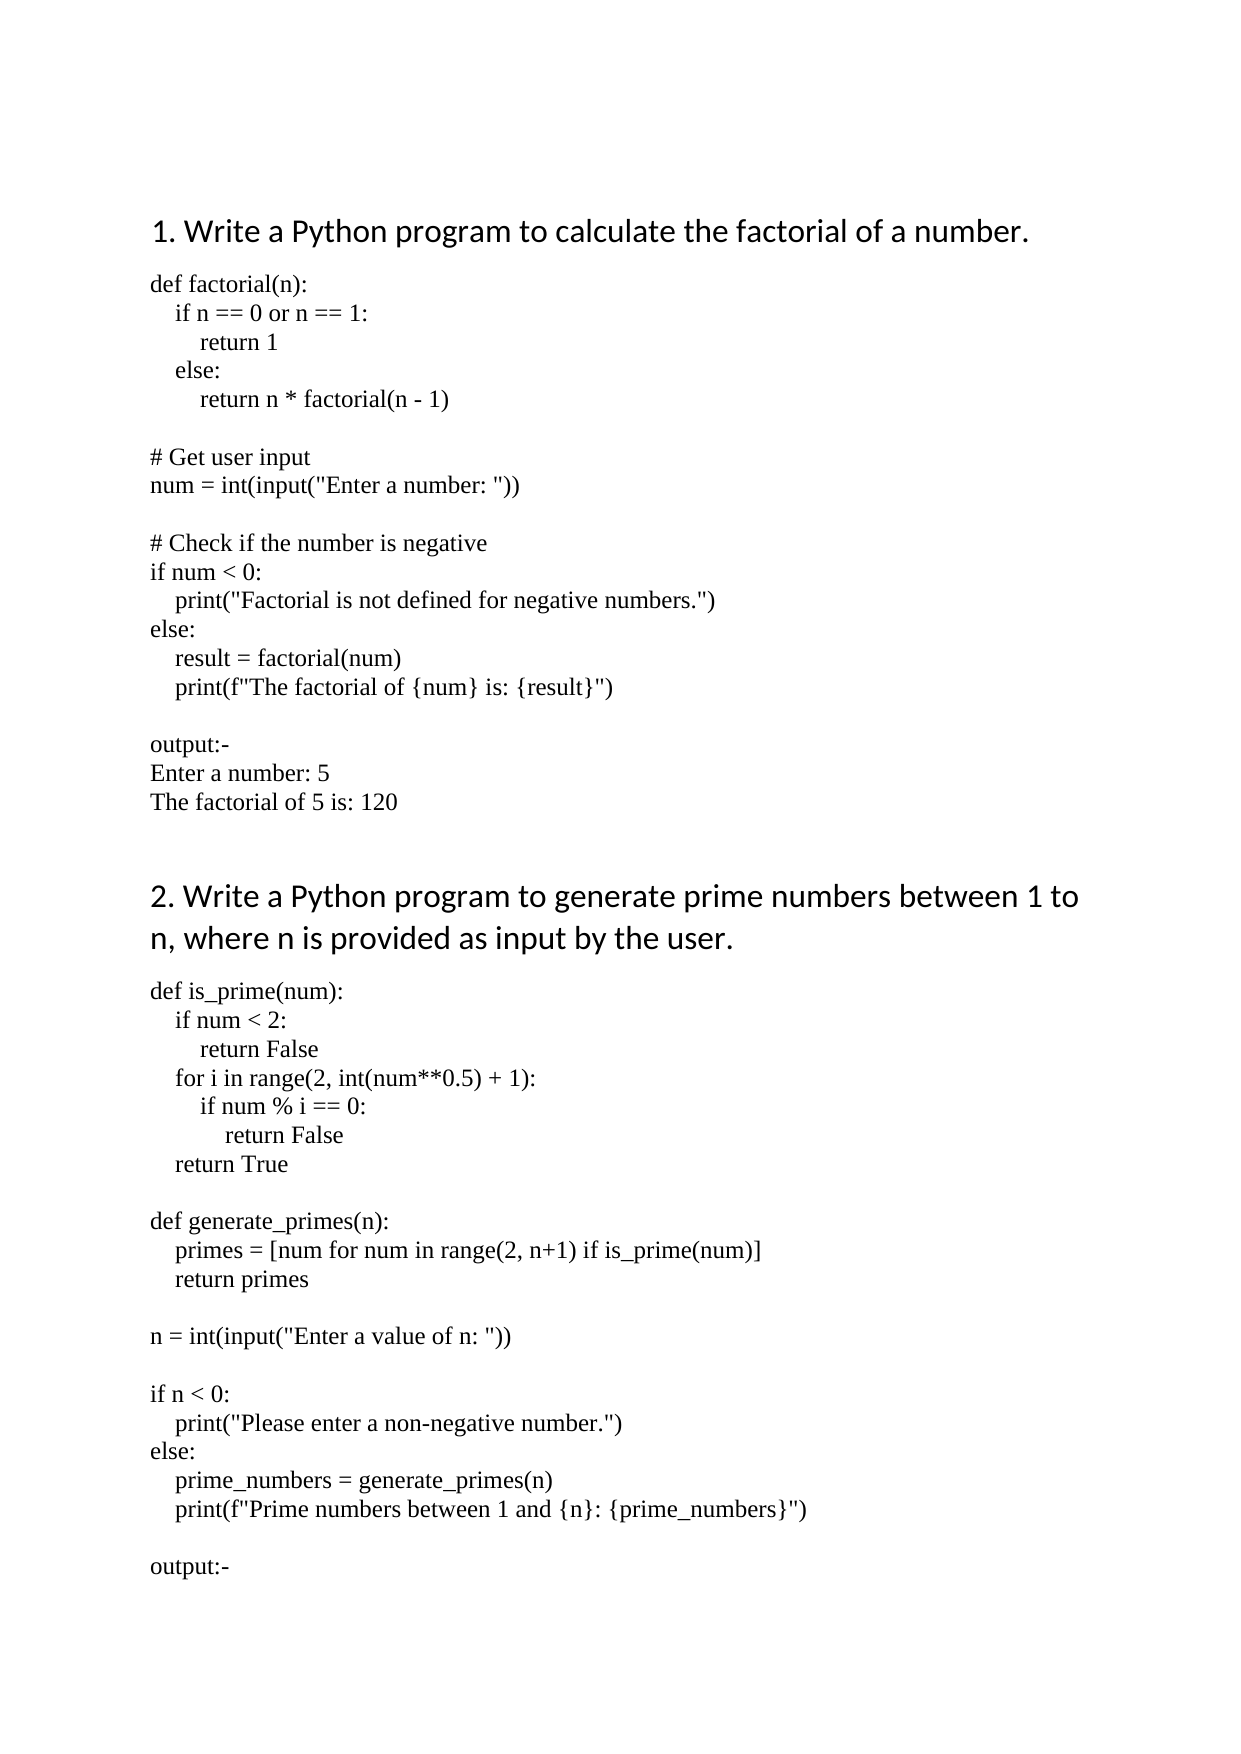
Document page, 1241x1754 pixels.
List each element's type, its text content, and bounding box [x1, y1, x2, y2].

text prime_numbers = generate_primes(n) [150, 1465, 1090, 1494]
text else: [150, 1436, 1090, 1465]
text # Check if the number is negative [150, 528, 1090, 557]
text 1. Write a Python program to calculate the factorial of a number. [151, 209, 1090, 250]
text return 1 [150, 327, 1090, 355]
text output:- [150, 729, 1090, 758]
text if num < 0: [150, 557, 1090, 585]
text result = factorial(num) [150, 643, 1090, 672]
text if n < 0: [150, 1379, 1090, 1408]
text if num < 2: [150, 1005, 1090, 1034]
text def generate_primes(n): [150, 1206, 1090, 1235]
text return False [150, 1120, 1090, 1149]
text print(f"Prime numbers between 1 and {n}: {prime_numbers}") [150, 1494, 1090, 1523]
text Enter a number: 5 [150, 758, 1090, 787]
text return n * factorial(n - 1) [150, 384, 1090, 413]
text for i in range(2, int(num**0.5) + 1): [150, 1063, 1090, 1091]
text num = int(input("Enter a number: ")) [150, 470, 1090, 499]
text print(f"The factorial of {num} is: {result}") [150, 672, 1090, 700]
text print("Please enter a non-negative number.") [150, 1408, 1090, 1436]
text return True [150, 1149, 1090, 1178]
text print("Factorial is not defined for negative numbers.") [150, 585, 1090, 614]
text else: [150, 614, 1090, 643]
text output:- [150, 1551, 1090, 1580]
text The factorial of 5 is: 120 [150, 787, 1090, 815]
text else: [150, 355, 1090, 384]
text def is_prime(num): [150, 976, 1090, 1005]
text 2. Write a Python program to generate prime numbers between 1 to n, where n is provided as input by the user. [150, 875, 1090, 958]
text n = int(input("Enter a value of n: ")) [150, 1321, 1090, 1350]
text return primes [150, 1264, 1090, 1293]
text return False [150, 1034, 1090, 1063]
text def factorial(n): [150, 269, 1090, 298]
text # Get user input [150, 442, 1090, 470]
text if num % i == 0: [150, 1091, 1090, 1120]
text primes = [num for num in range(2, n+1) if is_prime(num)] [150, 1235, 1090, 1264]
text if n == 0 or n == 1: [150, 298, 1090, 327]
